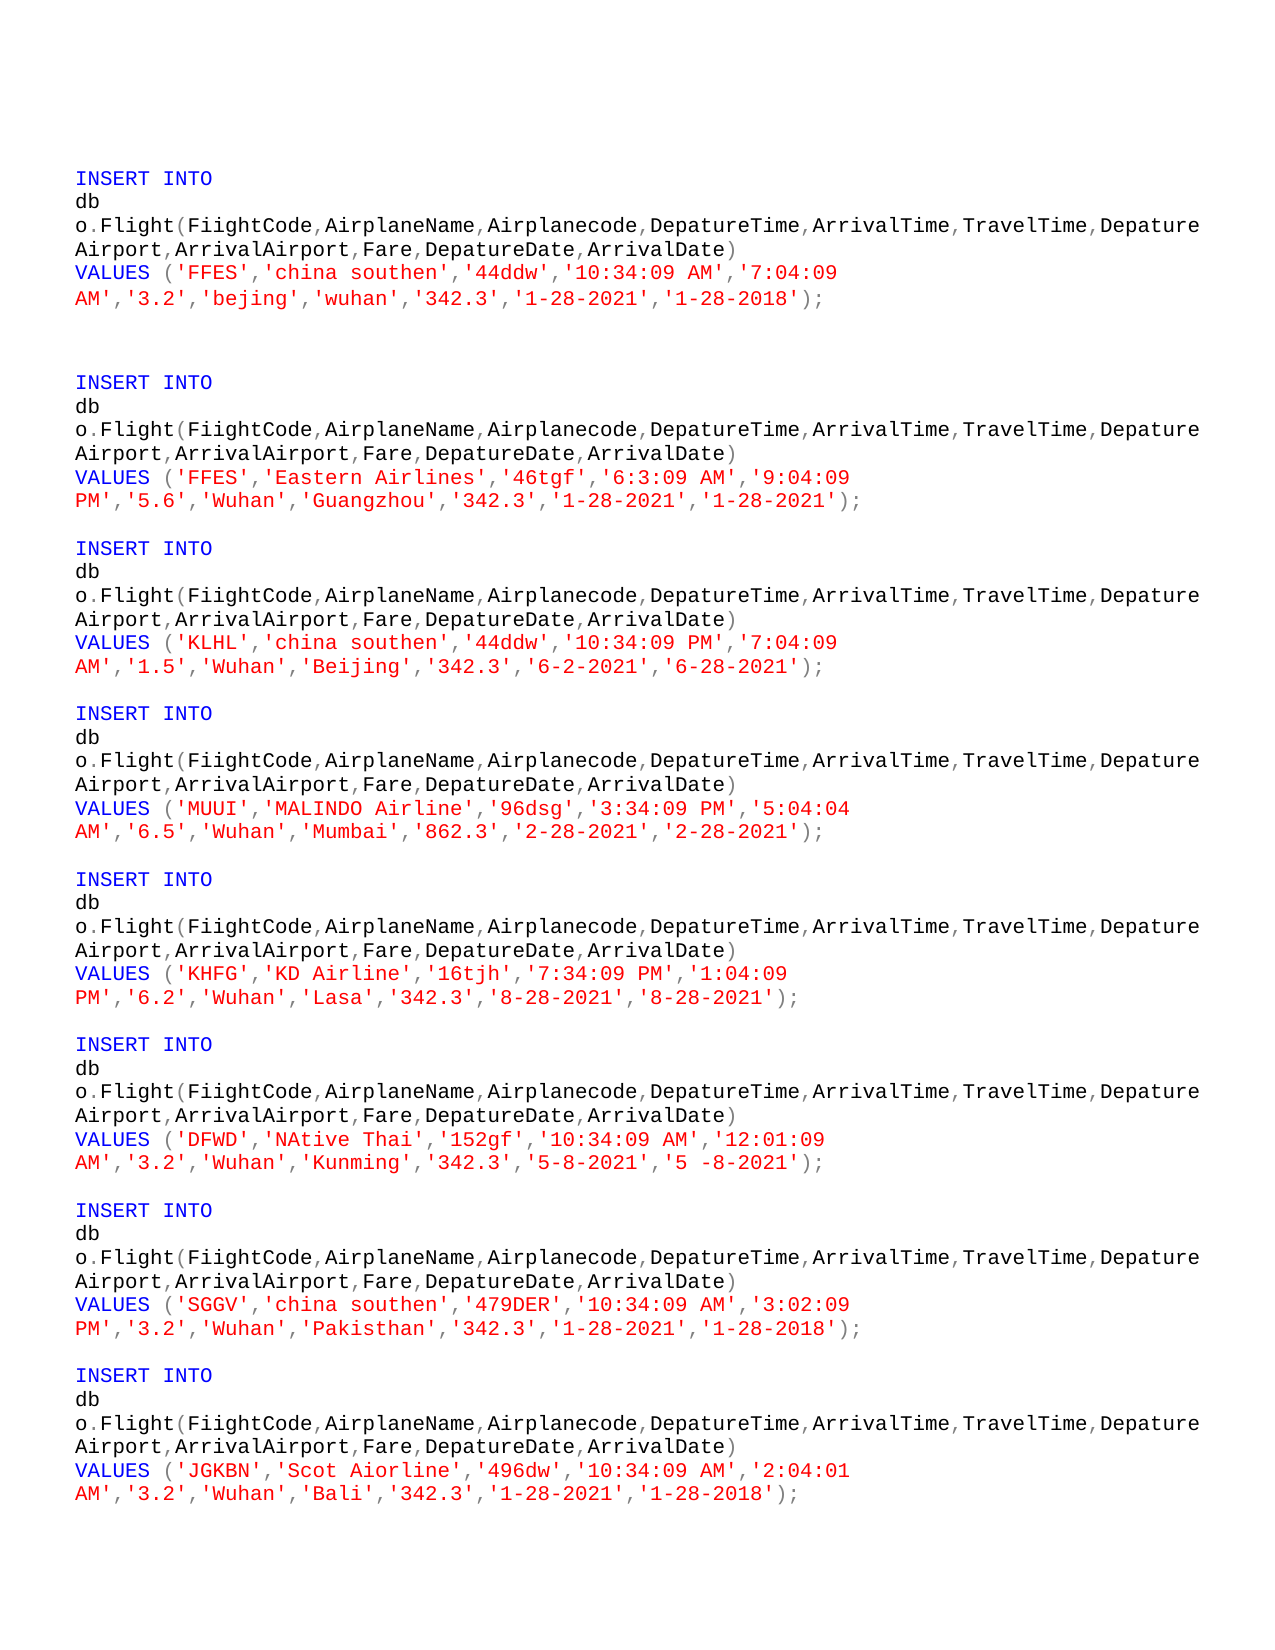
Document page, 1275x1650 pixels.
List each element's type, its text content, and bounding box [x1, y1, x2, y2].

text VALUES ('SGGV','china southen','479DER','10:34:09 AM','3:02:09 PM','3.2','Wuhan','Pakisthan','342.3','1-28-2021','1-28-2018'); [75, 1294, 1200, 1342]
text VALUES ('FFES','Eastern Airlines','46tgf','6:3:09 AM','9:04:09 PM','5.6','Wuhan','Guangzhou','342.3','1-28-2021','1-28-2021'); [75, 467, 1200, 514]
text VALUES ('KHFG','KD Airline','16tjh','7:34:09 PM','1:04:09 PM','6.2','Wuhan','Lasa','342.3','8-28-2021','8-28-2021'); [75, 963, 1200, 1011]
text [75, 1365, 1200, 1460]
text VALUES ('FFES','china southen','44ddw','10:34:09 AM','7:04:09 AM','3.2','bejing','wuhan','342.3','1-28-2021','1-28-2018'); [75, 262, 1200, 311]
text VALUES ('MUUI','MALINDO Airline','96dsg','3:34:09 PM','5:04:04 AM','6.5','Wuhan','Mumbai','862.3','2-28-2021','2-28-2021'); [75, 798, 1200, 845]
text VALUES ('KLHL','china southen','44ddw','10:34:09 PM','7:04:09 AM','1.5','Wuhan','Beijing','342.3','6-2-2021','6-28-2021'); [75, 632, 1200, 679]
text VALUES ('DFWD','NAtive Thai','152gf','10:34:09 AM','12:01:09 AM','3.2','Wuhan','Kunming','342.3','5-8-2021','5 -8-2021'); [75, 1129, 1200, 1176]
text VALUES ('JGKBN','Scot Aiorline','496dw','10:34:09 AM','2:04:01 AM','3.2','Wuhan','Bali','342.3','1-28-2021','1-28-2018'); [75, 1460, 1200, 1507]
